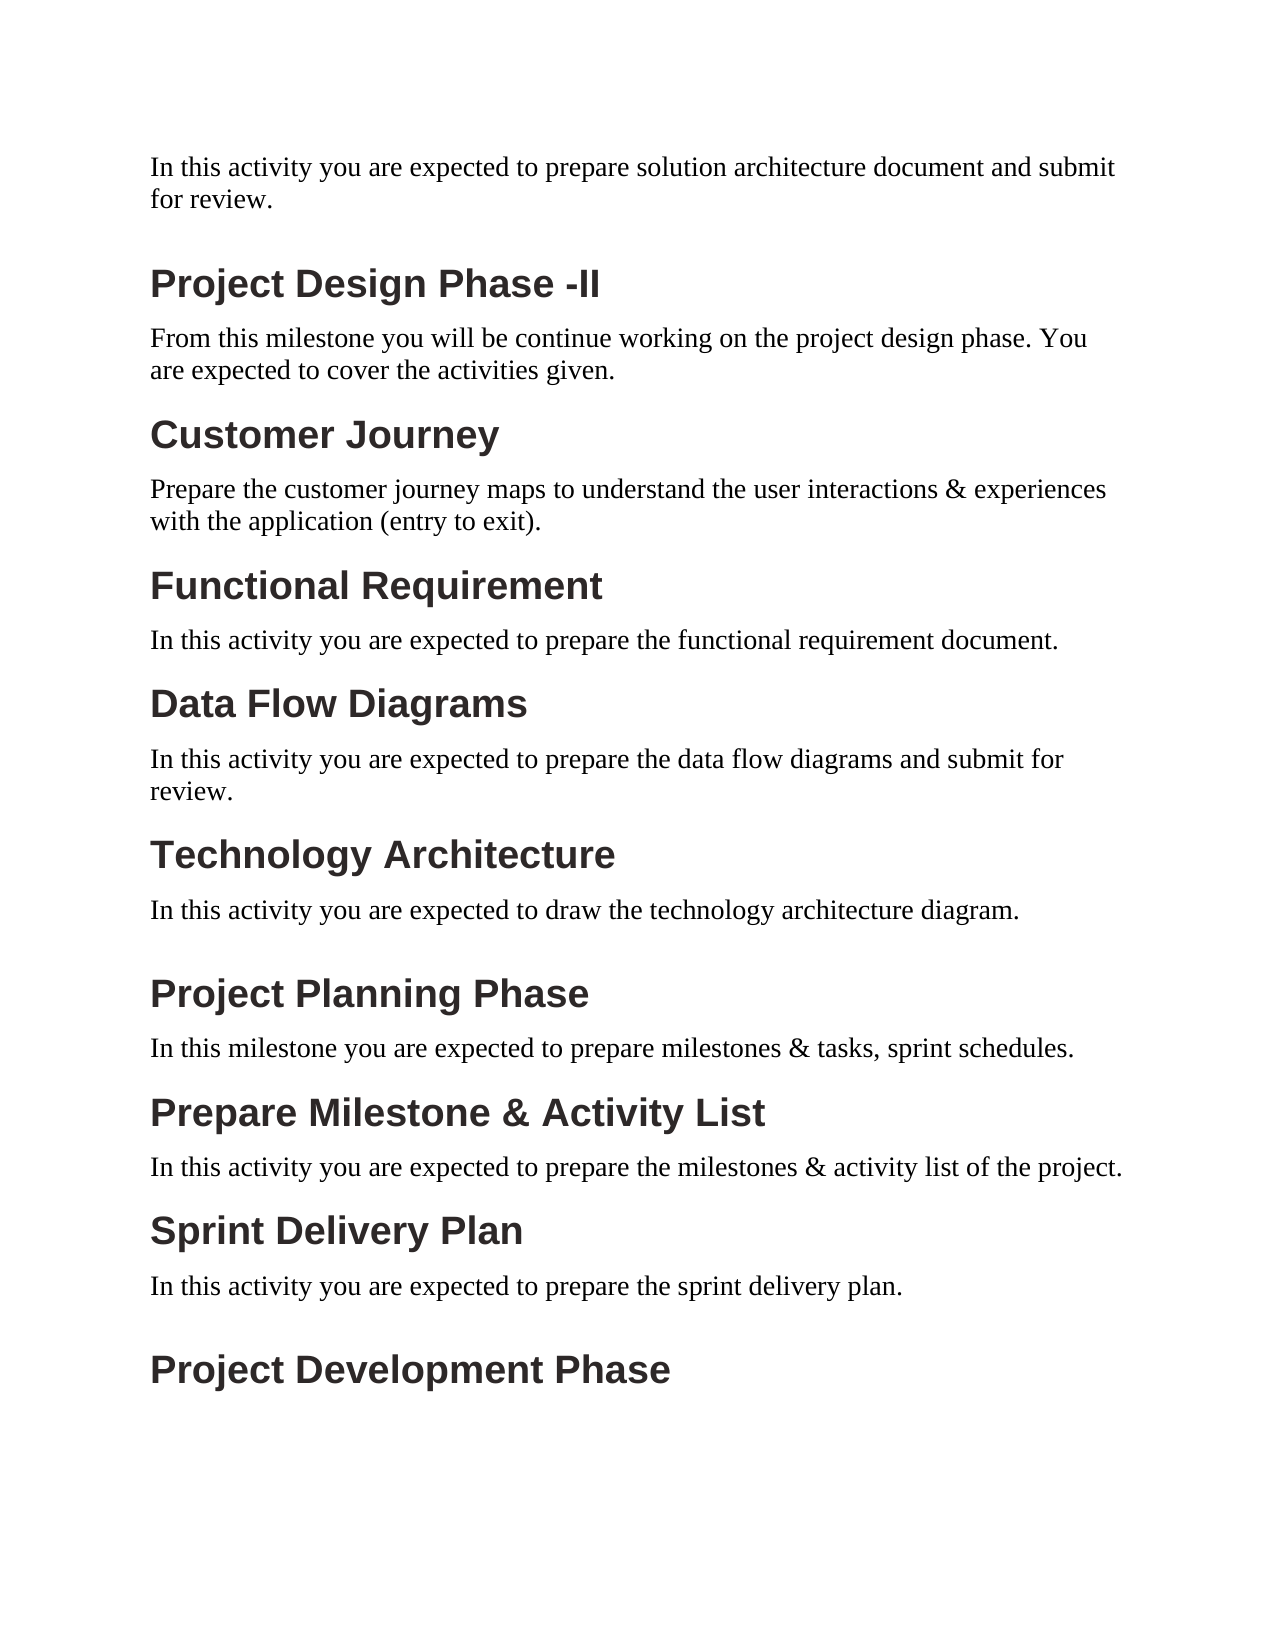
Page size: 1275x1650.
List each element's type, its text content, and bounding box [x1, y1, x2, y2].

text From this milestone you will be continue working on the project design phase. You are expected to cover the activities given. [150, 321, 1125, 386]
text In this milestone you are expected to prepare milestones & tasks, sprint schedules. [150, 1031, 1125, 1064]
text In this activity you are expected to prepare the data flow diagrams and submit for review. [150, 742, 1125, 807]
text Prepare Milestone & Activity List [150, 1089, 1125, 1134]
text Prepare the customer journey maps to understand the user interactions & experiences with the application (entry to exit). [150, 472, 1125, 537]
text Sprint Delivery Plan [150, 1207, 1125, 1253]
text Project Design Phase -II [150, 246, 1125, 305]
text In this activity you are expected to draw the technology architecture diagram. [150, 893, 1125, 925]
text In this activity you are expected to prepare the sprint delivery plan. [150, 1269, 1125, 1301]
text Project Development Phase [150, 1332, 1125, 1392]
text Customer Journey [150, 411, 1125, 456]
text Data Flow Diagrams [150, 681, 1125, 726]
text Functional Requirement [150, 562, 1125, 607]
text In this activity you are expected to prepare solution architecture document and submit for review. [150, 150, 1125, 215]
text Technology Architecture [150, 832, 1125, 877]
text In this activity you are expected to prepare the milestones & activity list of the project. [150, 1150, 1125, 1182]
text Project Planning Phase [150, 956, 1125, 1016]
text In this activity you are expected to prepare the functional requirement document. [150, 623, 1125, 656]
